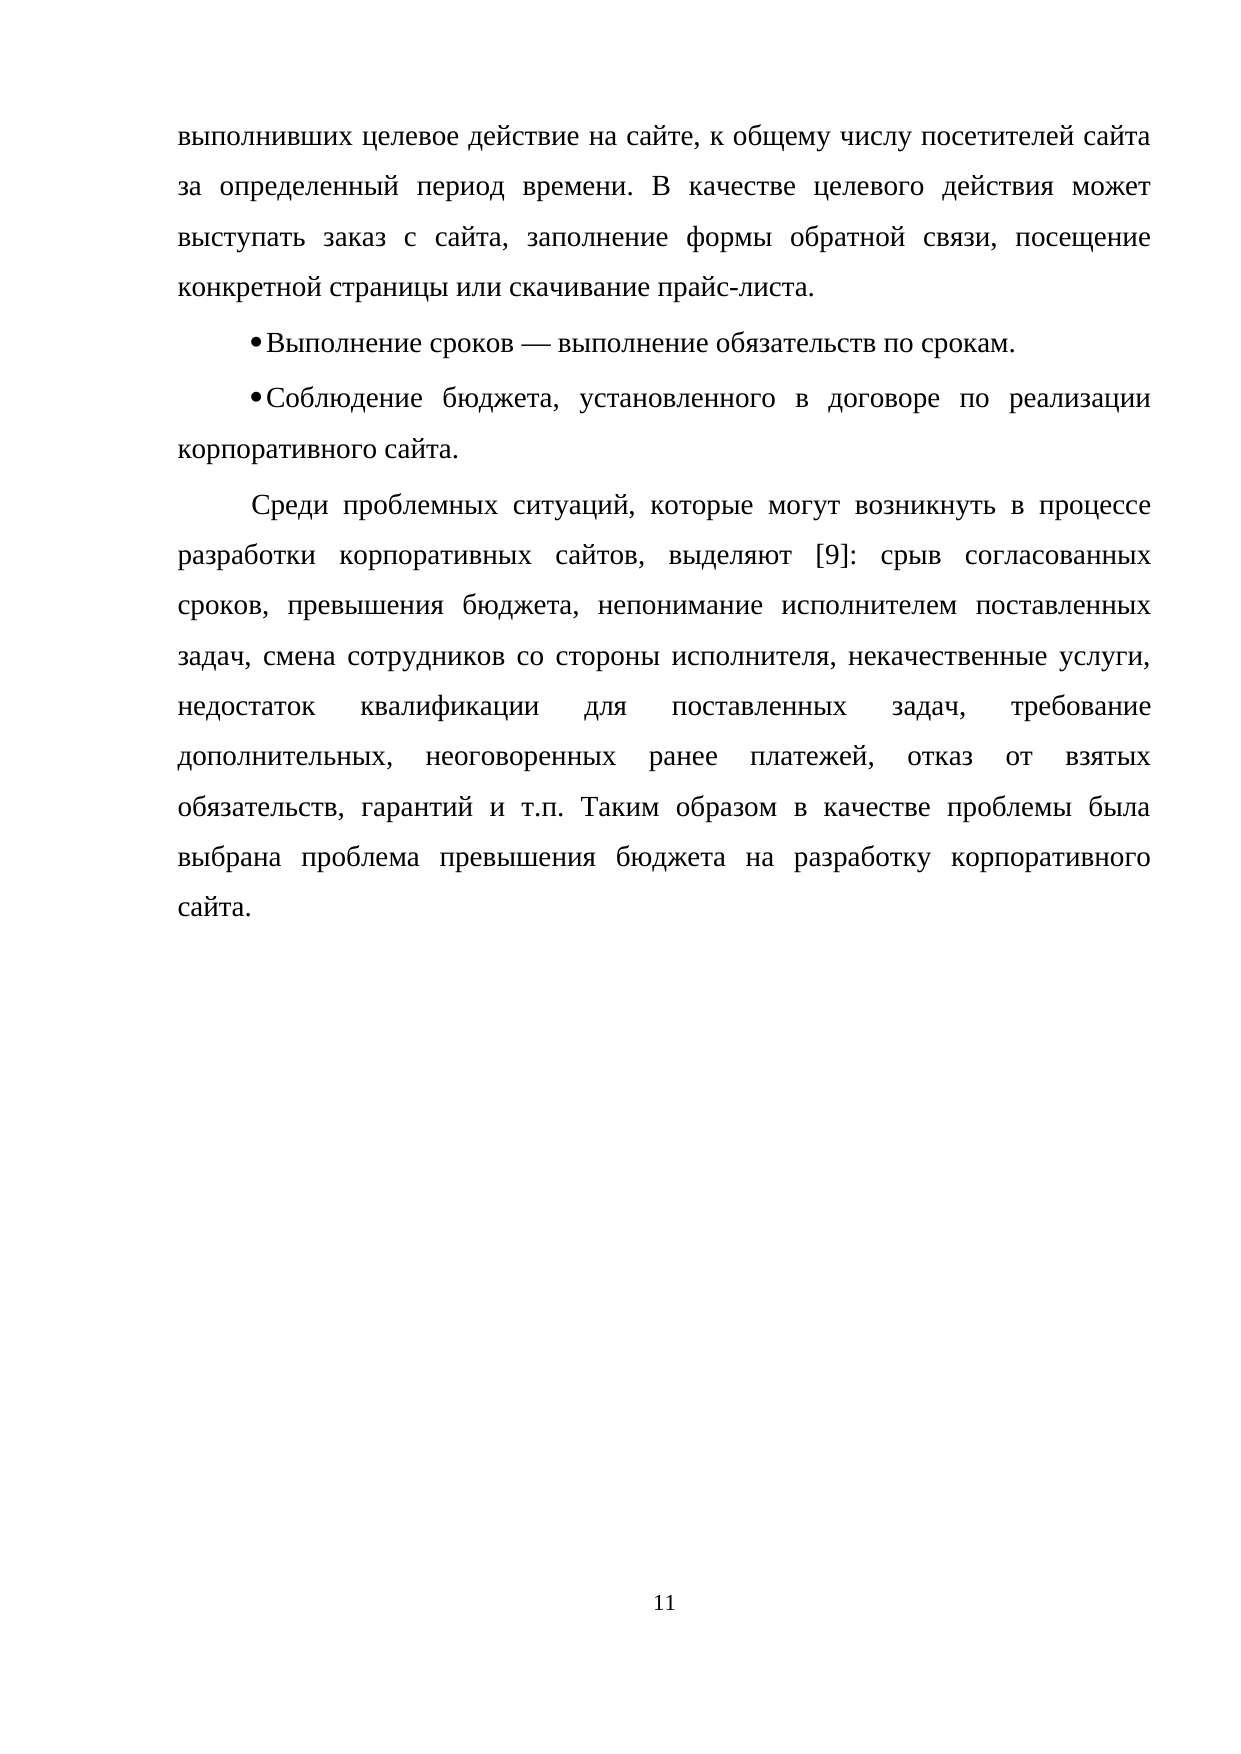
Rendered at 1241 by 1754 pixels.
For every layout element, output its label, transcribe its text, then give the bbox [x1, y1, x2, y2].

list Выполнение сроков — выполнение обязательств по срокам. [177, 325, 1152, 358]
list Соблюдение бюджета, установленного в договоре по реализации корпоративного сайта. [177, 381, 1152, 464]
text Среди проблемных ситуаций, которые могут возникнуть в процессе разработки корпоративных сайтов, выделяют [9]: срыв согласованных сроков, превышения бюджета, непонимание исполнителем поставленных задач, смена сотрудников со стороны исполнителя, некачественные услуги, недостаток квалификации для поставленных задач, требование дополнительных, неоговоренных ранее платежей, отказ от взятых обязательств, гарантий и т.п. Таким образом в качестве проблемы была выбрана проблема превышения бюджета на разработку корпоративного сайта. [177, 487, 1152, 923]
